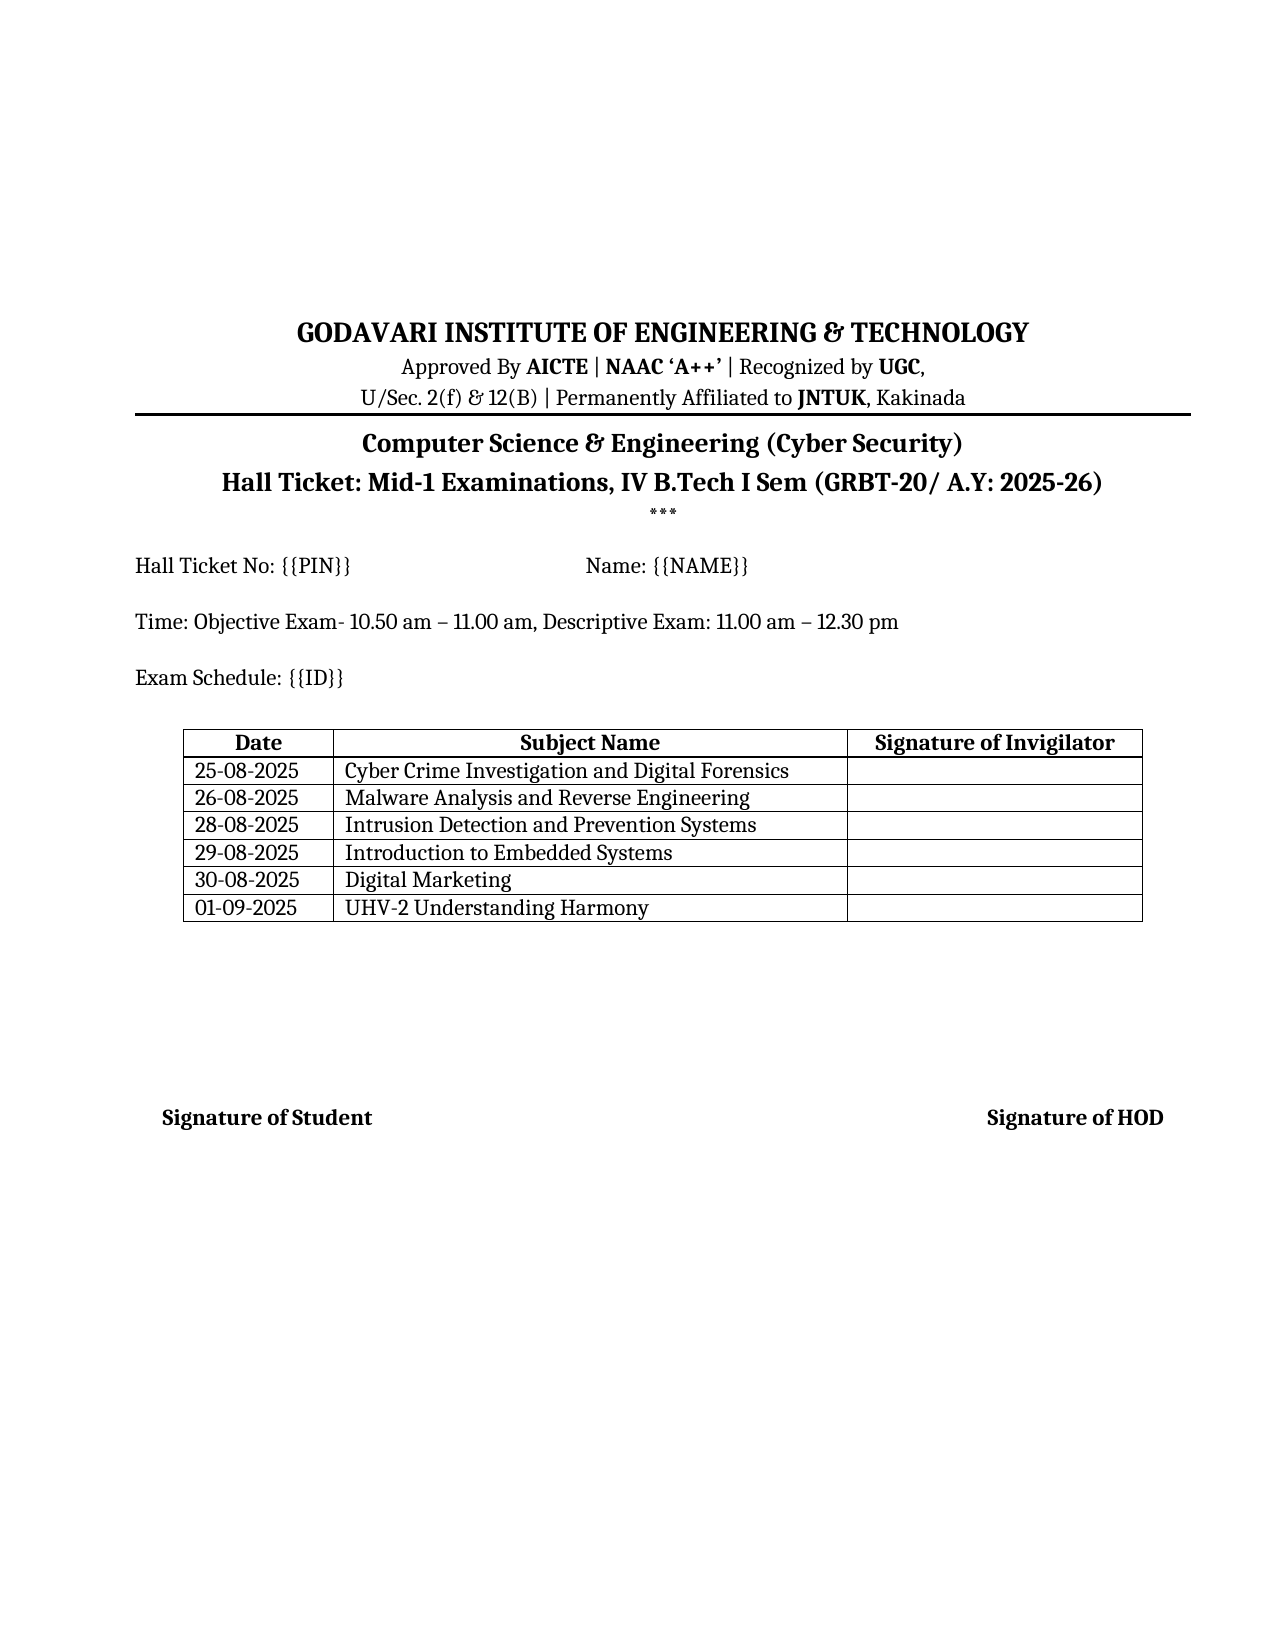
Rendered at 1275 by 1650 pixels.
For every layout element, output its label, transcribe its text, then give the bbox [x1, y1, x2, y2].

text GODAVARI INSTITUTE OF ENGINEERING & TECHNOLOGY Approved By AICTE | NAAC ‘A++’ | Recognized by UGC, U/Sec. 2(f) & 12(B) | Permanently Affiliated to JNTUK, Kakinada [135, 317, 1191, 413]
table_header Date [184, 730, 333, 756]
table_cell 29-08-2025 [184, 840, 333, 866]
text Hall Ticket No: {{PIN}} Name: {{NAME}} [135, 553, 1191, 579]
text Signature of Student Signature of HOD [135, 1105, 1191, 1132]
table_cell Intrusion Detection and Prevention Systems [334, 812, 847, 839]
table_cell [848, 895, 1142, 921]
table_cell Digital Marketing [334, 867, 847, 893]
table_cell [848, 867, 1142, 893]
table_cell [848, 758, 1142, 784]
table_cell 30-08-2025 [184, 867, 333, 893]
table_cell Cyber Crime Investigation and Digital Forensics [334, 758, 847, 784]
subtitle Exam Schedule: {{ID}} [135, 664, 1191, 691]
table_header Signature of Invigilator [848, 730, 1142, 756]
table_cell Malware Analysis and Reverse Engineering [334, 785, 847, 811]
table_cell 25-08-2025 [184, 758, 333, 784]
table_cell 28-08-2025 [184, 812, 333, 839]
table_cell [848, 812, 1142, 839]
text *** [135, 503, 1191, 528]
text Hall Ticket: Mid-1 Examinations, IV B.Tech I Sem (GRBT-20/ A.Y: 2025-26) [135, 467, 1191, 499]
table_cell Introduction to Embedded Systems [334, 840, 847, 866]
text Time: Objective Exam- 10.50 am – 11.00 am, Descriptive Exam: 11.00 am – 12.30 pm [135, 609, 1191, 635]
table_cell UHV-2 Understanding Harmony [334, 895, 847, 921]
table_cell 26-08-2025 [184, 785, 333, 811]
table_cell [848, 785, 1142, 811]
table_header Subject Name [334, 730, 847, 756]
text Computer Science & Engineering (Cyber Security) [135, 428, 1191, 459]
table_cell [848, 840, 1142, 866]
table_cell 01-09-2025 [184, 895, 333, 921]
